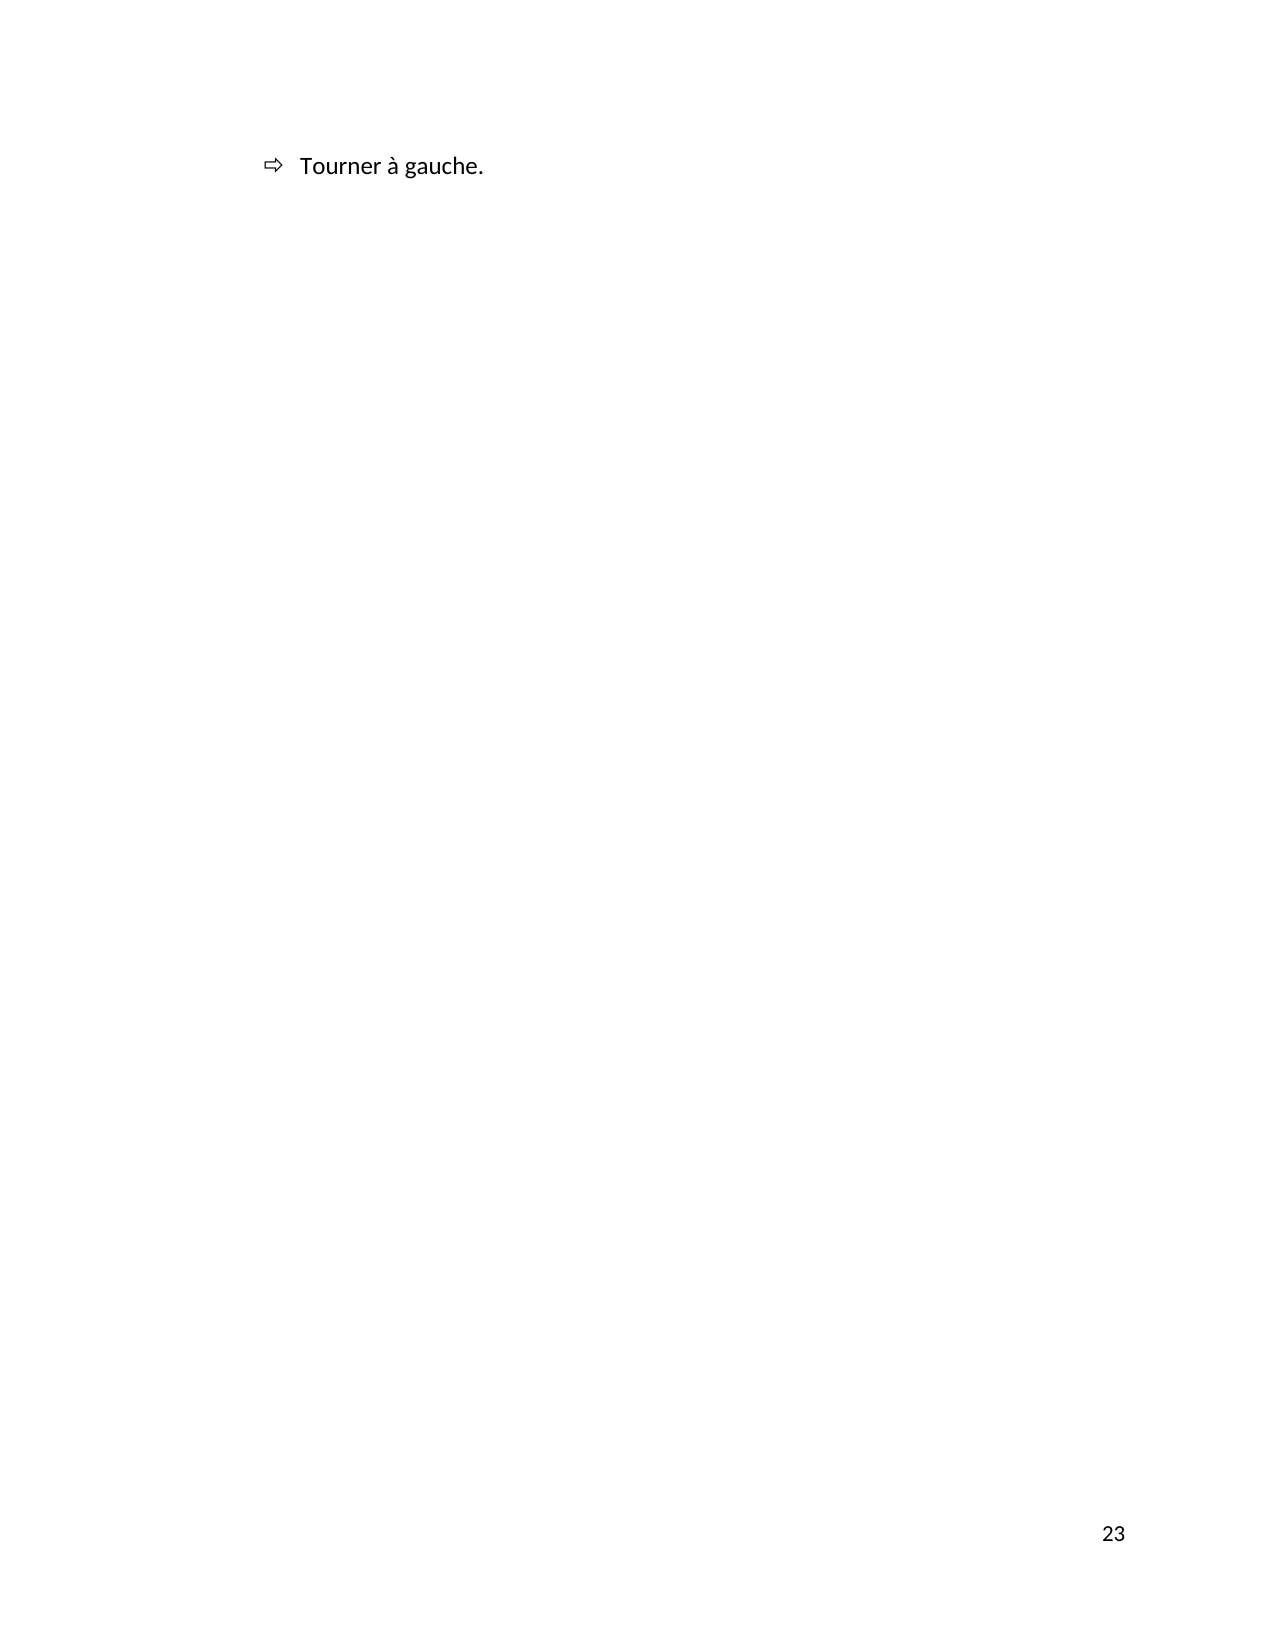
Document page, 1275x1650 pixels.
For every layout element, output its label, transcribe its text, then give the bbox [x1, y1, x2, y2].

list Tourner à gauche. [262, 150, 1125, 181]
